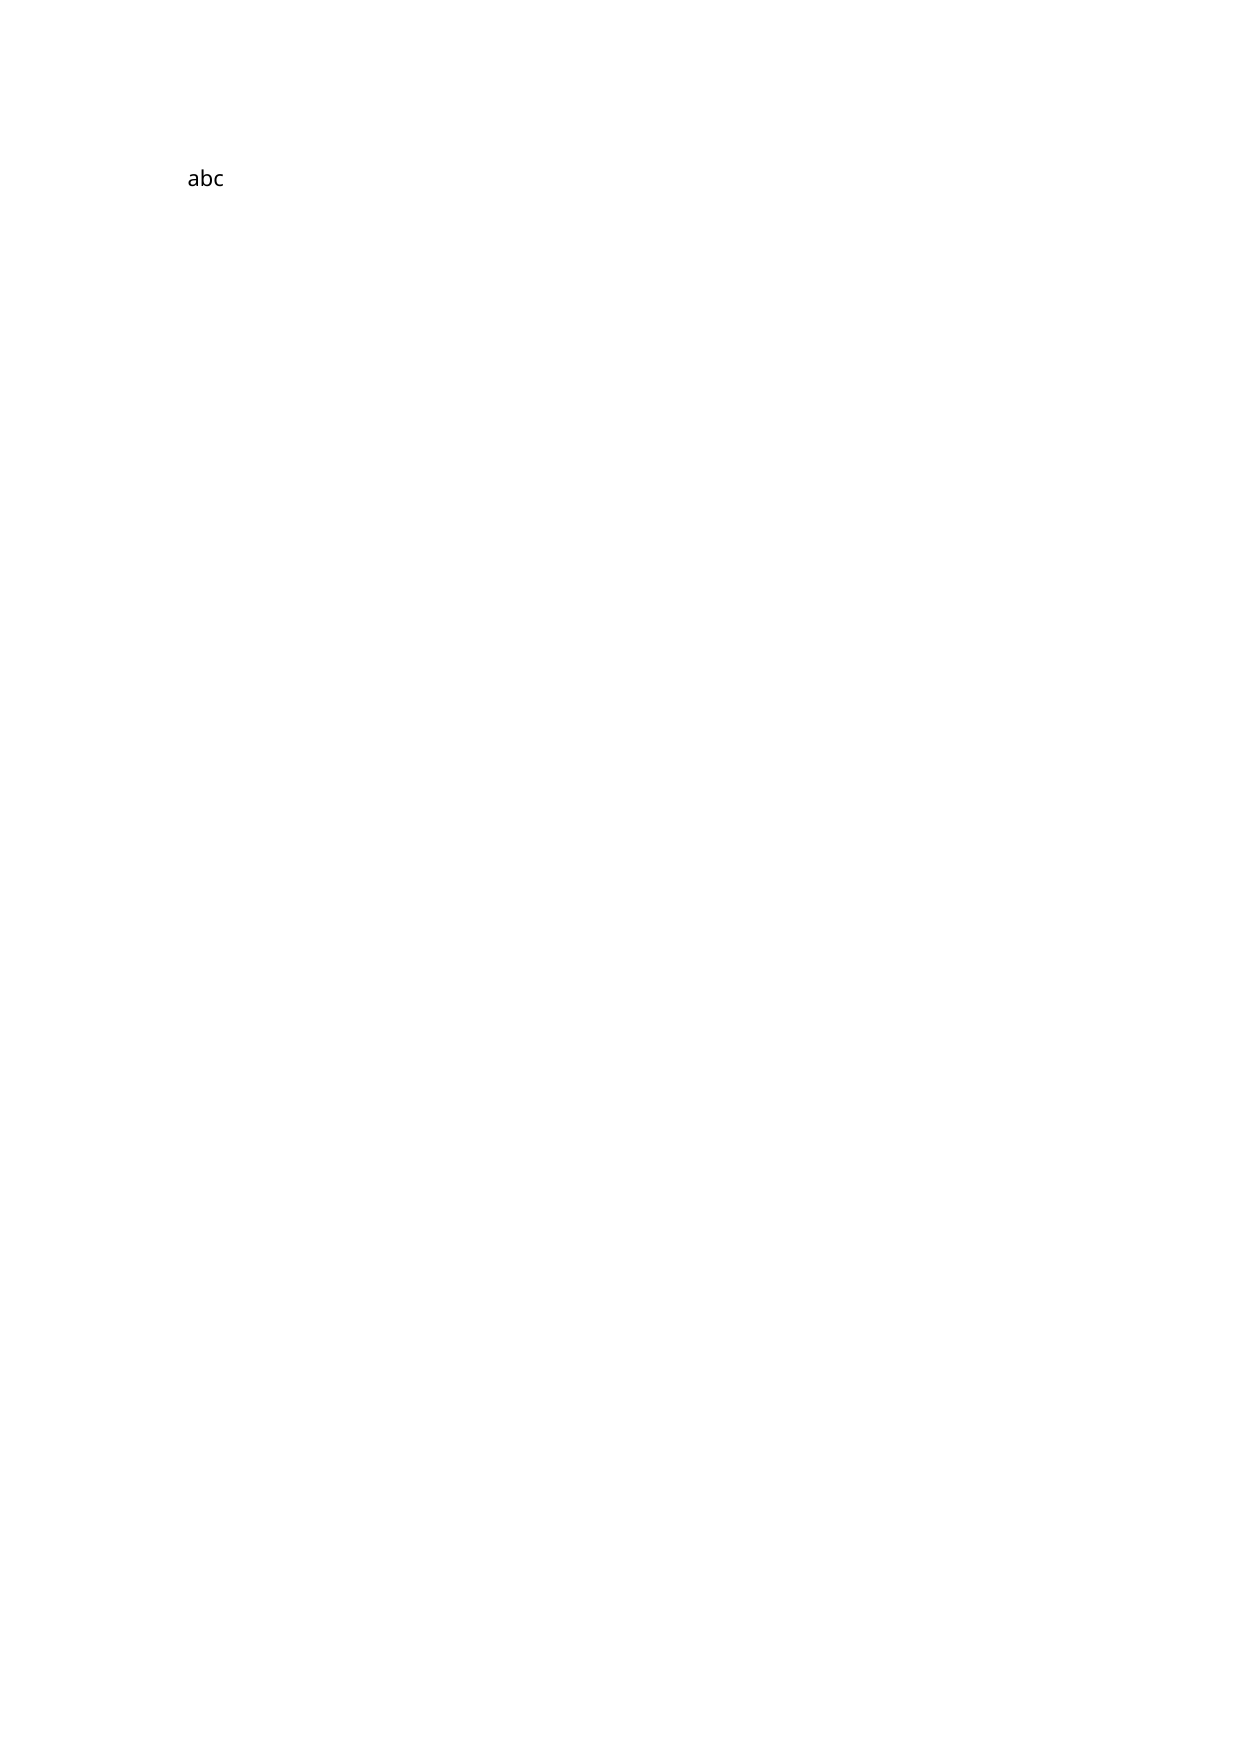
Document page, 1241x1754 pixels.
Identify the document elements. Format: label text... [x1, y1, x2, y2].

text abc [187, 162, 1053, 194]
